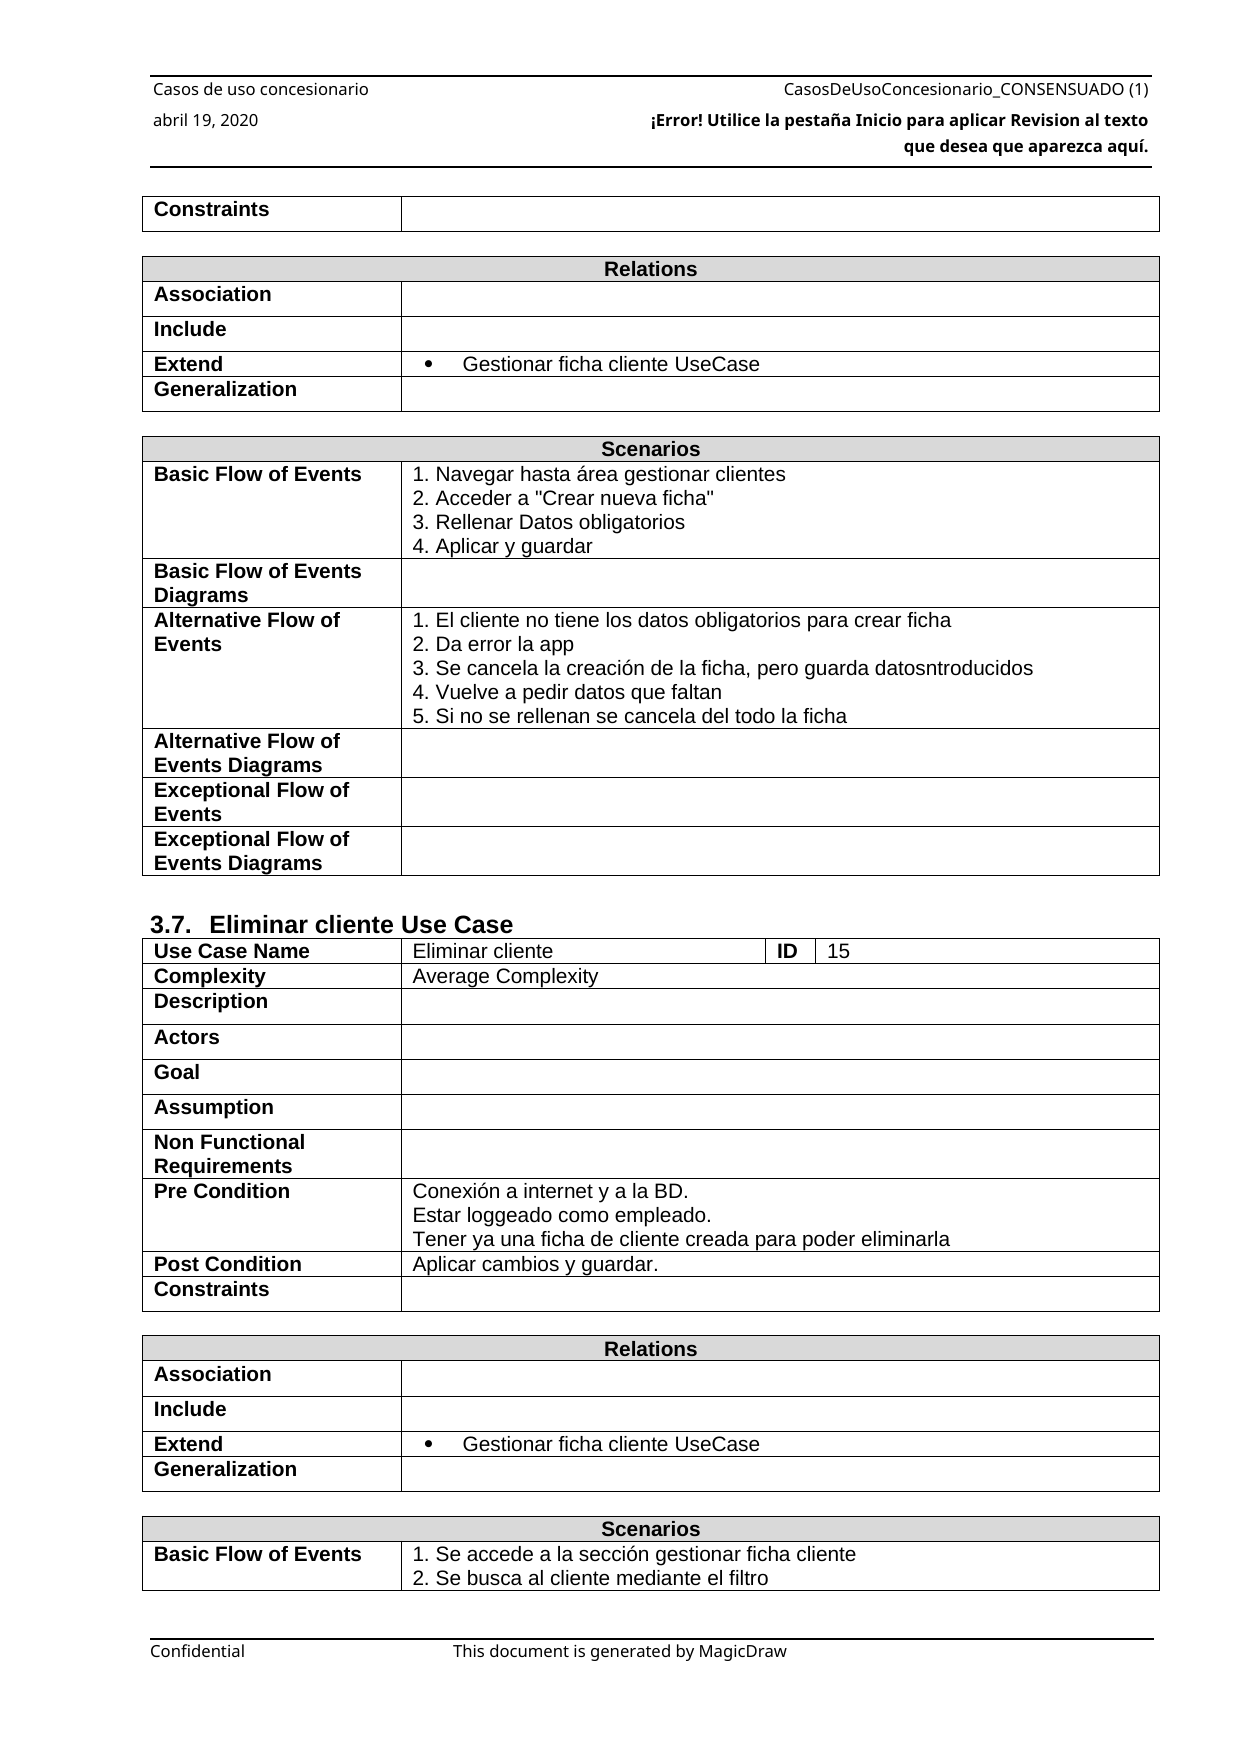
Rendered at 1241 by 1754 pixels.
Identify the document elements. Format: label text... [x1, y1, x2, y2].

table_cell Post Condition [143, 1252, 401, 1276]
table_cell [402, 559, 1159, 607]
table_cell Association [143, 1361, 401, 1396]
table_cell [402, 989, 1159, 1023]
table_cell Constraints [143, 197, 401, 231]
table_cell 1. El cliente no tiene los datos obligatorios para crear ficha 2. Da error la app 3. Se cancela la creación de la ficha, pero guarda datosntroducidos 4. Vuelve a pedir datos que faltan 5. Si no se rellenan se cancela del todo la ficha [402, 608, 1159, 728]
table_cell [402, 1130, 1159, 1178]
table_cell 1. Navegar hasta área gestionar clientes 2. Acceder a "Crear nueva ficha" 3. Rellenar Datos obligatorios 4. Aplicar y guardar [402, 462, 1159, 558]
table_cell Basic Flow of Events Diagrams [143, 559, 401, 607]
table_cell Complexity [143, 964, 401, 988]
table_cell [402, 1025, 1159, 1058]
table_cell Aplicar cambios y guardar. [402, 1252, 1159, 1276]
table_cell Include [143, 1397, 401, 1431]
table_cell [402, 377, 1159, 411]
table_cell [402, 1457, 1159, 1491]
table_cell Constraints [143, 1277, 401, 1311]
table_cell [402, 282, 1159, 316]
table_cell [402, 729, 1159, 777]
table_cell [402, 1060, 1159, 1094]
table_cell Goal [143, 1060, 401, 1094]
table_cell [402, 1095, 1159, 1129]
table_cell Gestionar ficha cliente UseCase [402, 352, 1159, 376]
table_header Use Case Name [143, 939, 401, 963]
table_header Scenarios [143, 437, 1159, 461]
table_cell Basic Flow of Events [143, 462, 401, 558]
table_header 15 [816, 939, 1159, 963]
table_cell Assumption [143, 1095, 401, 1129]
table_header Eliminar cliente [402, 939, 765, 963]
table_cell Non Functional Requirements [143, 1130, 401, 1178]
table_header Relations [143, 257, 1159, 281]
table_cell [402, 1397, 1159, 1431]
table_cell Extend [143, 1432, 401, 1456]
table_cell Conexión a internet y a la BD. Estar loggeado como empleado. Tener ya una ficha de cliente creada para poder eliminarla [402, 1179, 1159, 1251]
table_cell [402, 827, 1159, 874]
table_cell Extend [143, 352, 401, 376]
table_cell Description [143, 989, 401, 1023]
table_cell [402, 1361, 1159, 1396]
table_cell Include [143, 317, 401, 351]
table_cell Actors [143, 1025, 401, 1058]
table_cell [402, 317, 1159, 351]
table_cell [143, 1542, 401, 1589]
table_cell [402, 1277, 1159, 1311]
table_cell Alternative Flow of Events [143, 608, 401, 728]
table_cell Exceptional Flow of Events [143, 778, 401, 826]
table_header Relations [143, 1336, 1159, 1360]
table_header ID [766, 939, 815, 963]
table_cell Pre Condition [143, 1179, 401, 1251]
table_cell Generalization [143, 377, 401, 411]
table_header Scenarios [143, 1517, 1159, 1541]
table_cell Average Complexity [402, 964, 1159, 988]
table_cell [402, 778, 1159, 826]
table_cell Association [143, 282, 401, 316]
table_cell Alternative Flow of Events Diagrams [143, 729, 401, 777]
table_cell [402, 1542, 1159, 1589]
table_cell [402, 197, 1159, 231]
table_cell Gestionar ficha cliente UseCase [402, 1432, 1159, 1456]
subtitle Eliminar cliente Use Case [150, 909, 1152, 938]
table_cell Exceptional Flow of Events Diagrams [143, 827, 401, 874]
table_cell Generalization [143, 1457, 401, 1491]
